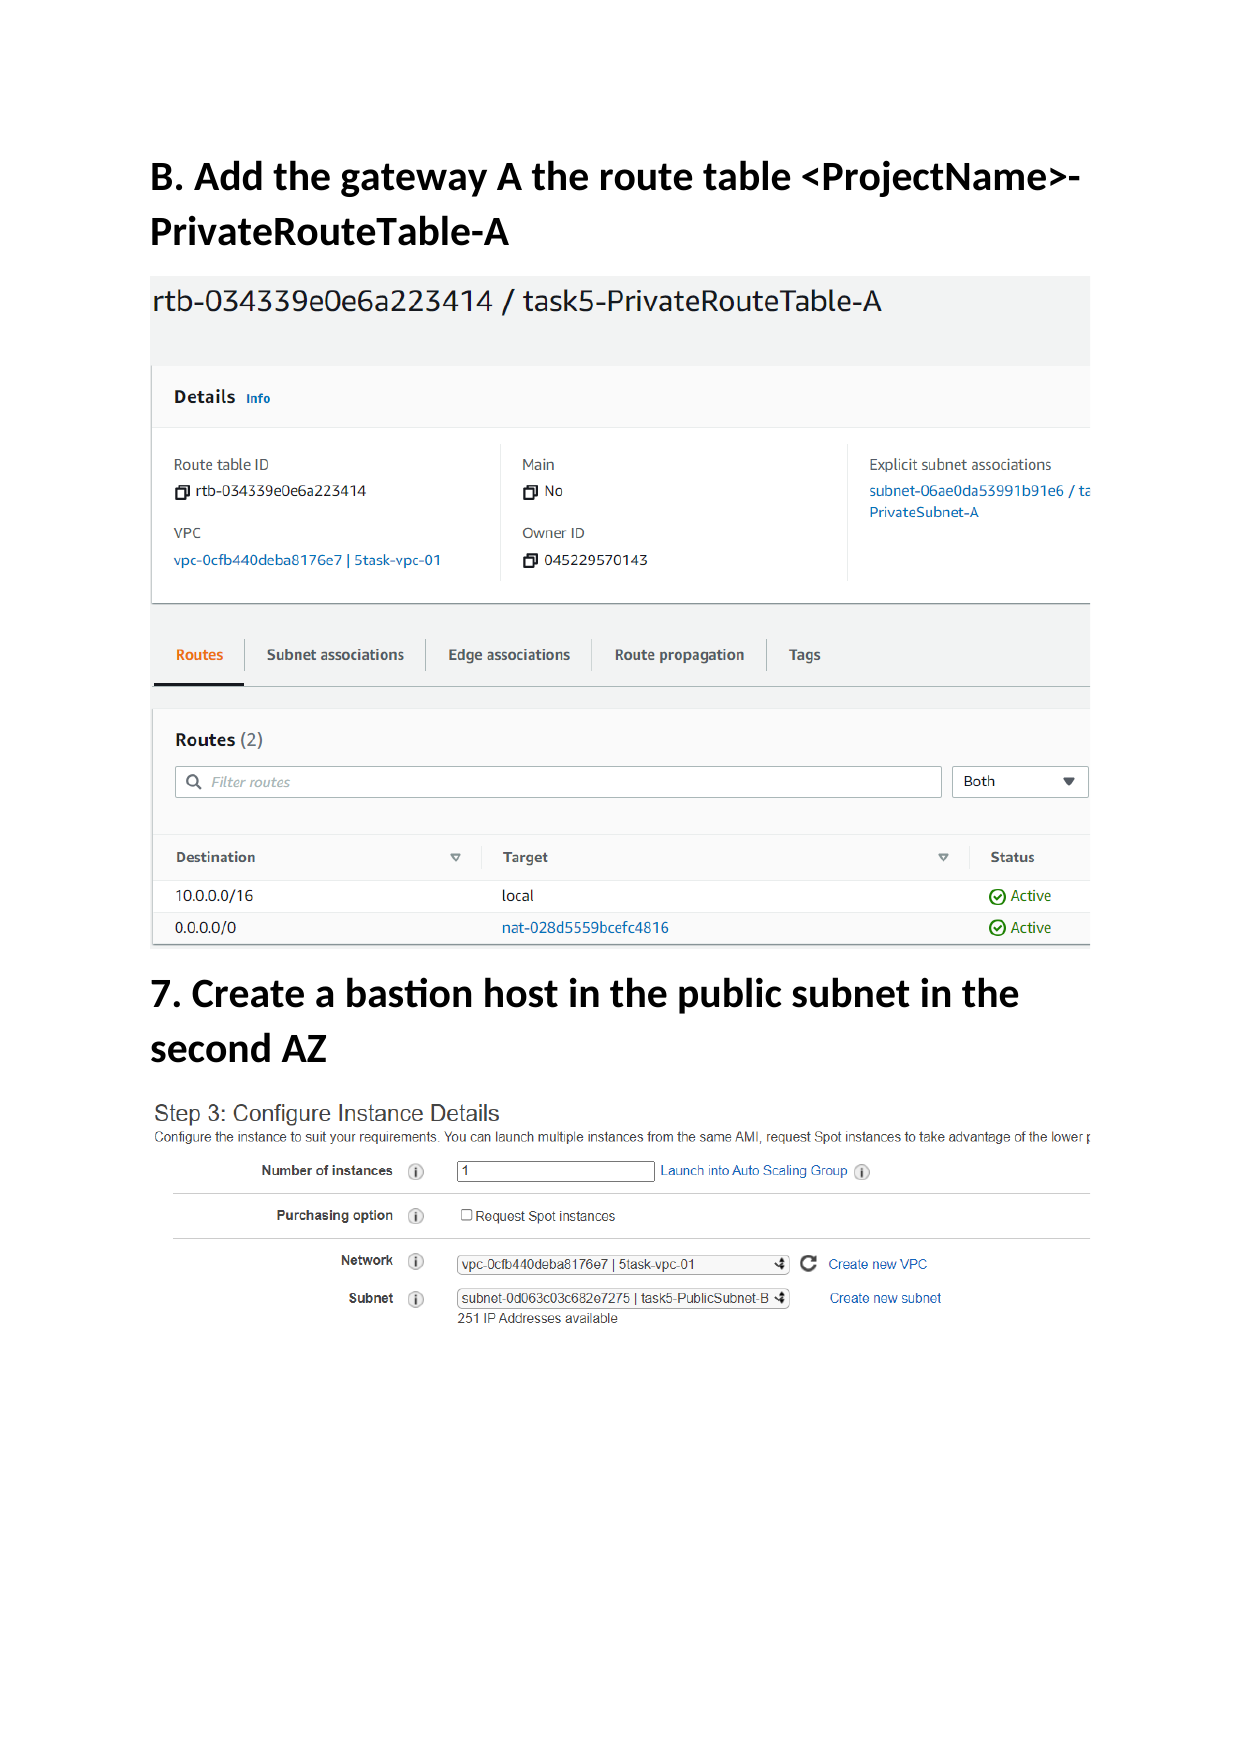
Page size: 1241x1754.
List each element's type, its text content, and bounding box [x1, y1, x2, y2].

text B. Add the gateway A the route table <ProjectName>-PrivateRouteTable-A [150, 150, 1090, 256]
picture [150, 276, 1091, 949]
picture [150, 1093, 1091, 1332]
text 7. Create a bastion host in the public subnet in the second AZ [150, 967, 1090, 1073]
